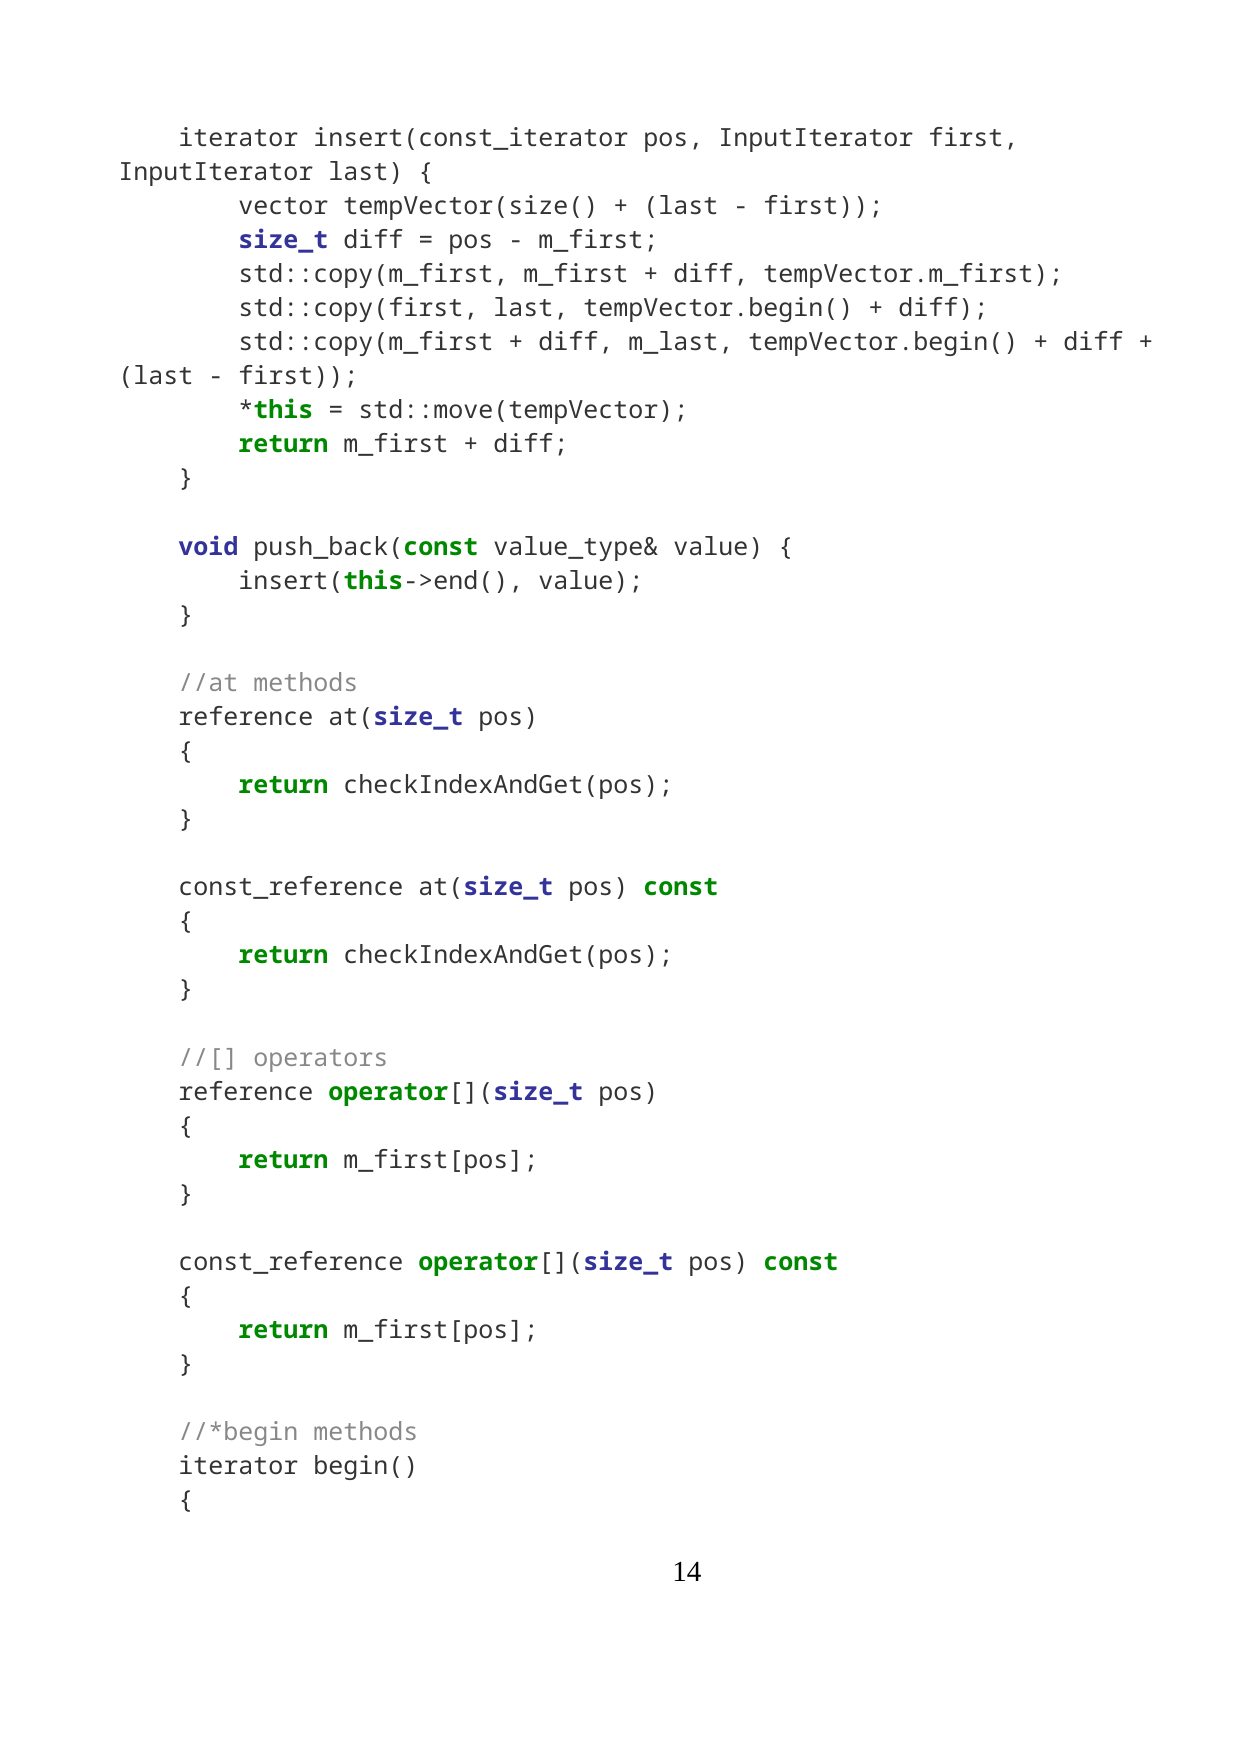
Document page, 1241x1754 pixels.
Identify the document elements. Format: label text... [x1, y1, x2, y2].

text { [118, 733, 1181, 767]
text reference operator[](size_t pos) [118, 1073, 1181, 1107]
text { [118, 1482, 1181, 1516]
text //at methods [118, 664, 1181, 698]
text iterator begin() [118, 1448, 1181, 1482]
text reference at(size_t pos) [118, 698, 1181, 733]
text iterator insert(const_iterator pos, InputIterator first, InputIterator last) { [118, 119, 1181, 188]
text std::copy(m_first + diff, m_last, tempVector.begin() + diff + (last - first)); [118, 324, 1181, 392]
text } [118, 596, 1181, 630]
text return m_first[pos]; [118, 1312, 1181, 1346]
text size_t diff = pos - m_first; [118, 222, 1181, 256]
text } [118, 971, 1181, 1005]
text return checkIndexAndGet(pos); [118, 937, 1181, 971]
text { [118, 903, 1181, 937]
text vector tempVector(size() + (last - first)); [118, 188, 1181, 222]
text insert(this->end(), value); [118, 562, 1181, 596]
text { [118, 1107, 1181, 1141]
text } [118, 460, 1181, 494]
text //[] operators [118, 1039, 1181, 1073]
text return m_first[pos]; [118, 1141, 1181, 1175]
text //*begin methods [118, 1414, 1181, 1448]
text return checkIndexAndGet(pos); [118, 767, 1181, 801]
text const_reference at(size_t pos) const [118, 869, 1181, 903]
text void push_back(const value_type& value) { [118, 528, 1181, 562]
text const_reference operator[](size_t pos) const [118, 1243, 1181, 1278]
text std::copy(m_first, m_first + diff, tempVector.m_first); [118, 256, 1181, 290]
text return m_first + diff; [118, 426, 1181, 460]
text *this = std::move(tempVector); [118, 392, 1181, 426]
text } [118, 801, 1181, 835]
text std::copy(first, last, tempVector.begin() + diff); [118, 290, 1181, 324]
text } [118, 1175, 1181, 1209]
text { [118, 1278, 1181, 1312]
text } [118, 1346, 1181, 1380]
